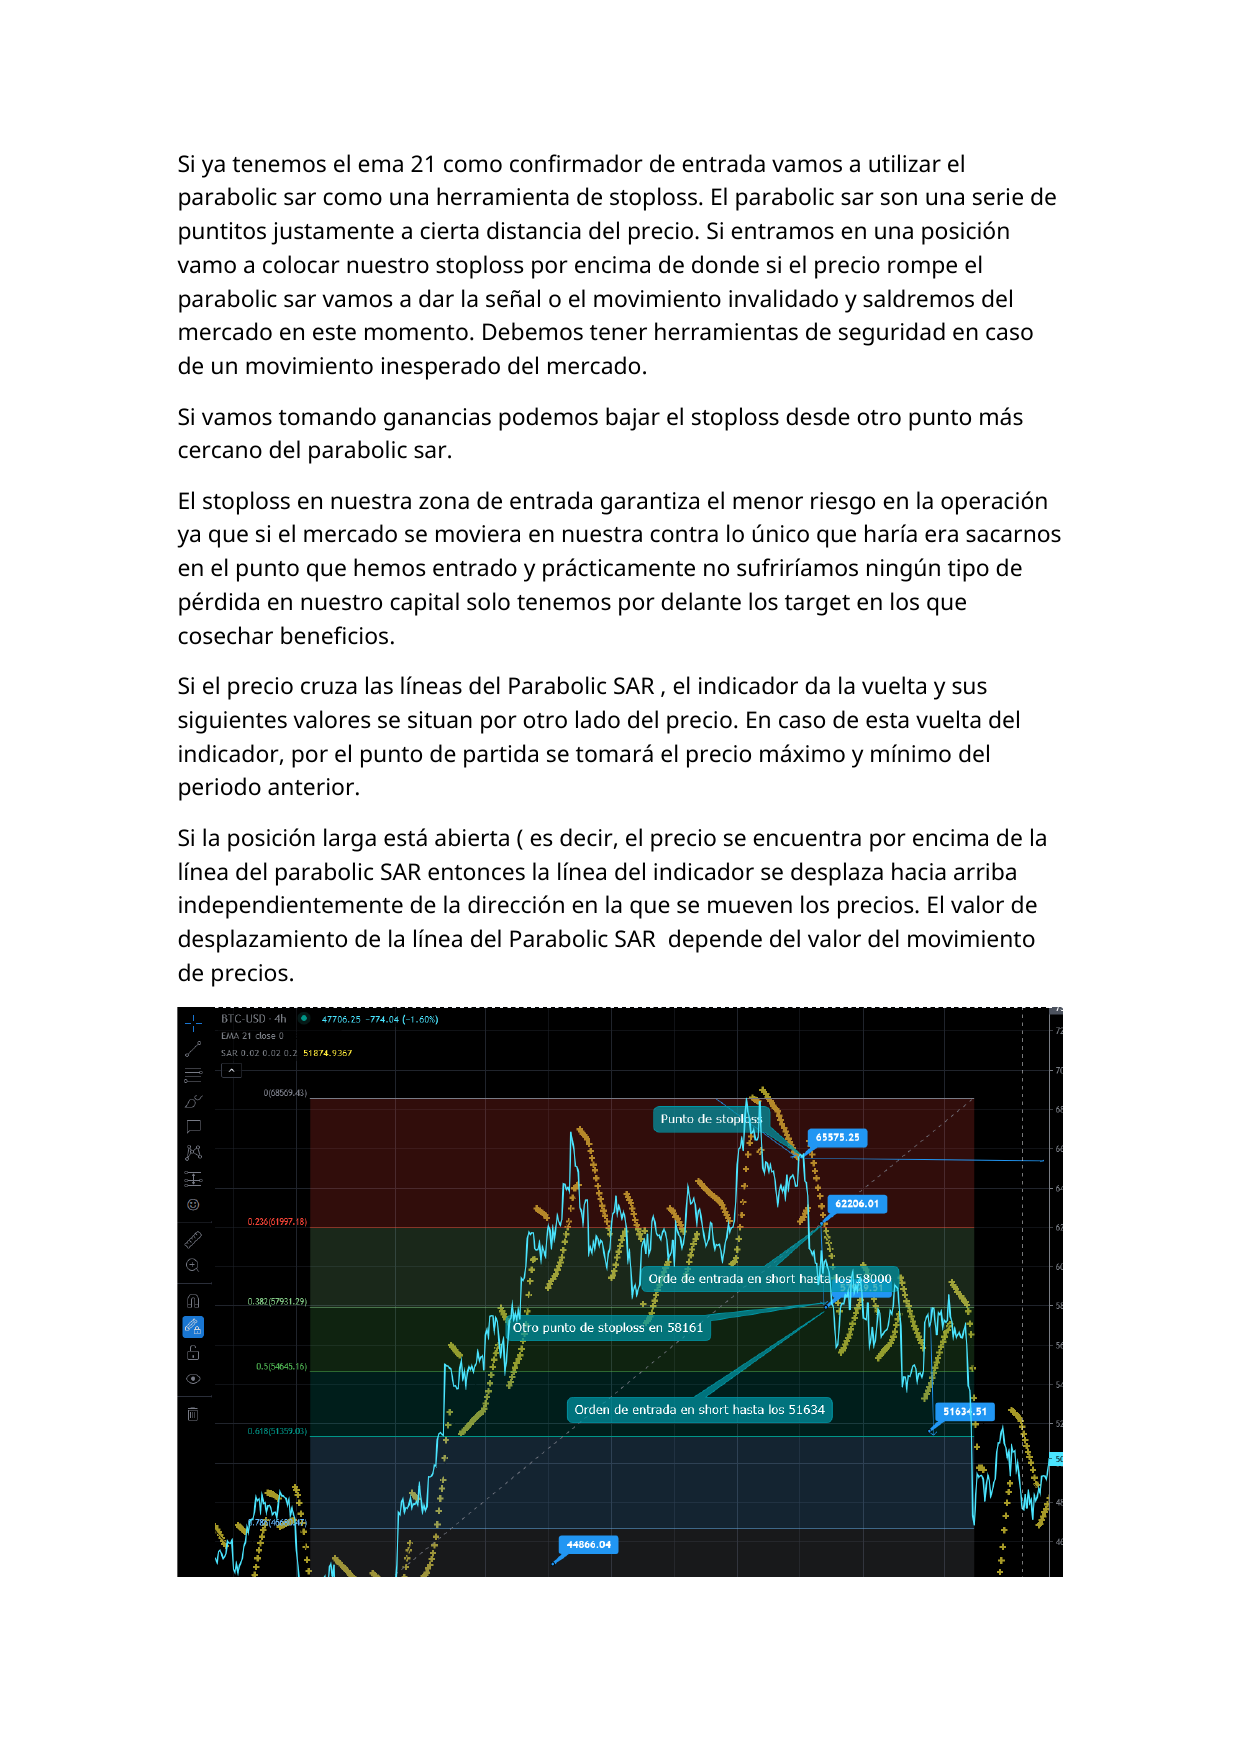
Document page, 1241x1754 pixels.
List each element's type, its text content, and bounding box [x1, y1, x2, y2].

picture [177, 1007, 1063, 1577]
text Si la posición larga está abierta ( es decir, el precio se encuentra por encima de la línea del parabolic SAR entonces la línea del indicador se desplaza hacia arriba independientemente de la dirección en la que se mueven los precios. El valor de desplazamiento de la línea del Parabolic SAR depende del valor del movimiento de precios. [177, 822, 1063, 988]
text Si vamos tomando ganancias podemos bajar el stoploss desde otro punto más cercano del parabolic sar. [177, 401, 1063, 466]
text Si el precio cruza las líneas del Parabolic SAR , el indicador da la vuelta y sus siguientes valores se situan por otro lado del precio. En caso de esta vuelta del indicador, por el punto de partida se tomará el precio máximo y mínimo del periodo anterior. [177, 670, 1063, 803]
text Si ya tenemos el ema 21 como confirmador de entrada vamos a utilizar el parabolic sar como una herramienta de stoploss. El parabolic sar son una serie de puntitos justamente a cierta distancia del precio. Si entramos en una posición vamo a colocar nuestro stoploss por encima de donde si el precio rompe el parabolic sar vamos a dar la señal o el movimiento invalidado y saldremos del mercado en este momento. Debemos tener herramientas de seguridad en caso de un movimiento inesperado del mercado. [177, 148, 1063, 381]
text El stoploss en nuestra zona de entrada garantiza el menor riesgo en la operación ya que si el mercado se moviera en nuestra contra lo único que haría era sacarnos en el punto que hemos entrado y prácticamente no sufriríamos ningún tipo de pérdida en nuestro capital solo tenemos por delante los target en los que cosechar beneficios. [177, 485, 1063, 651]
